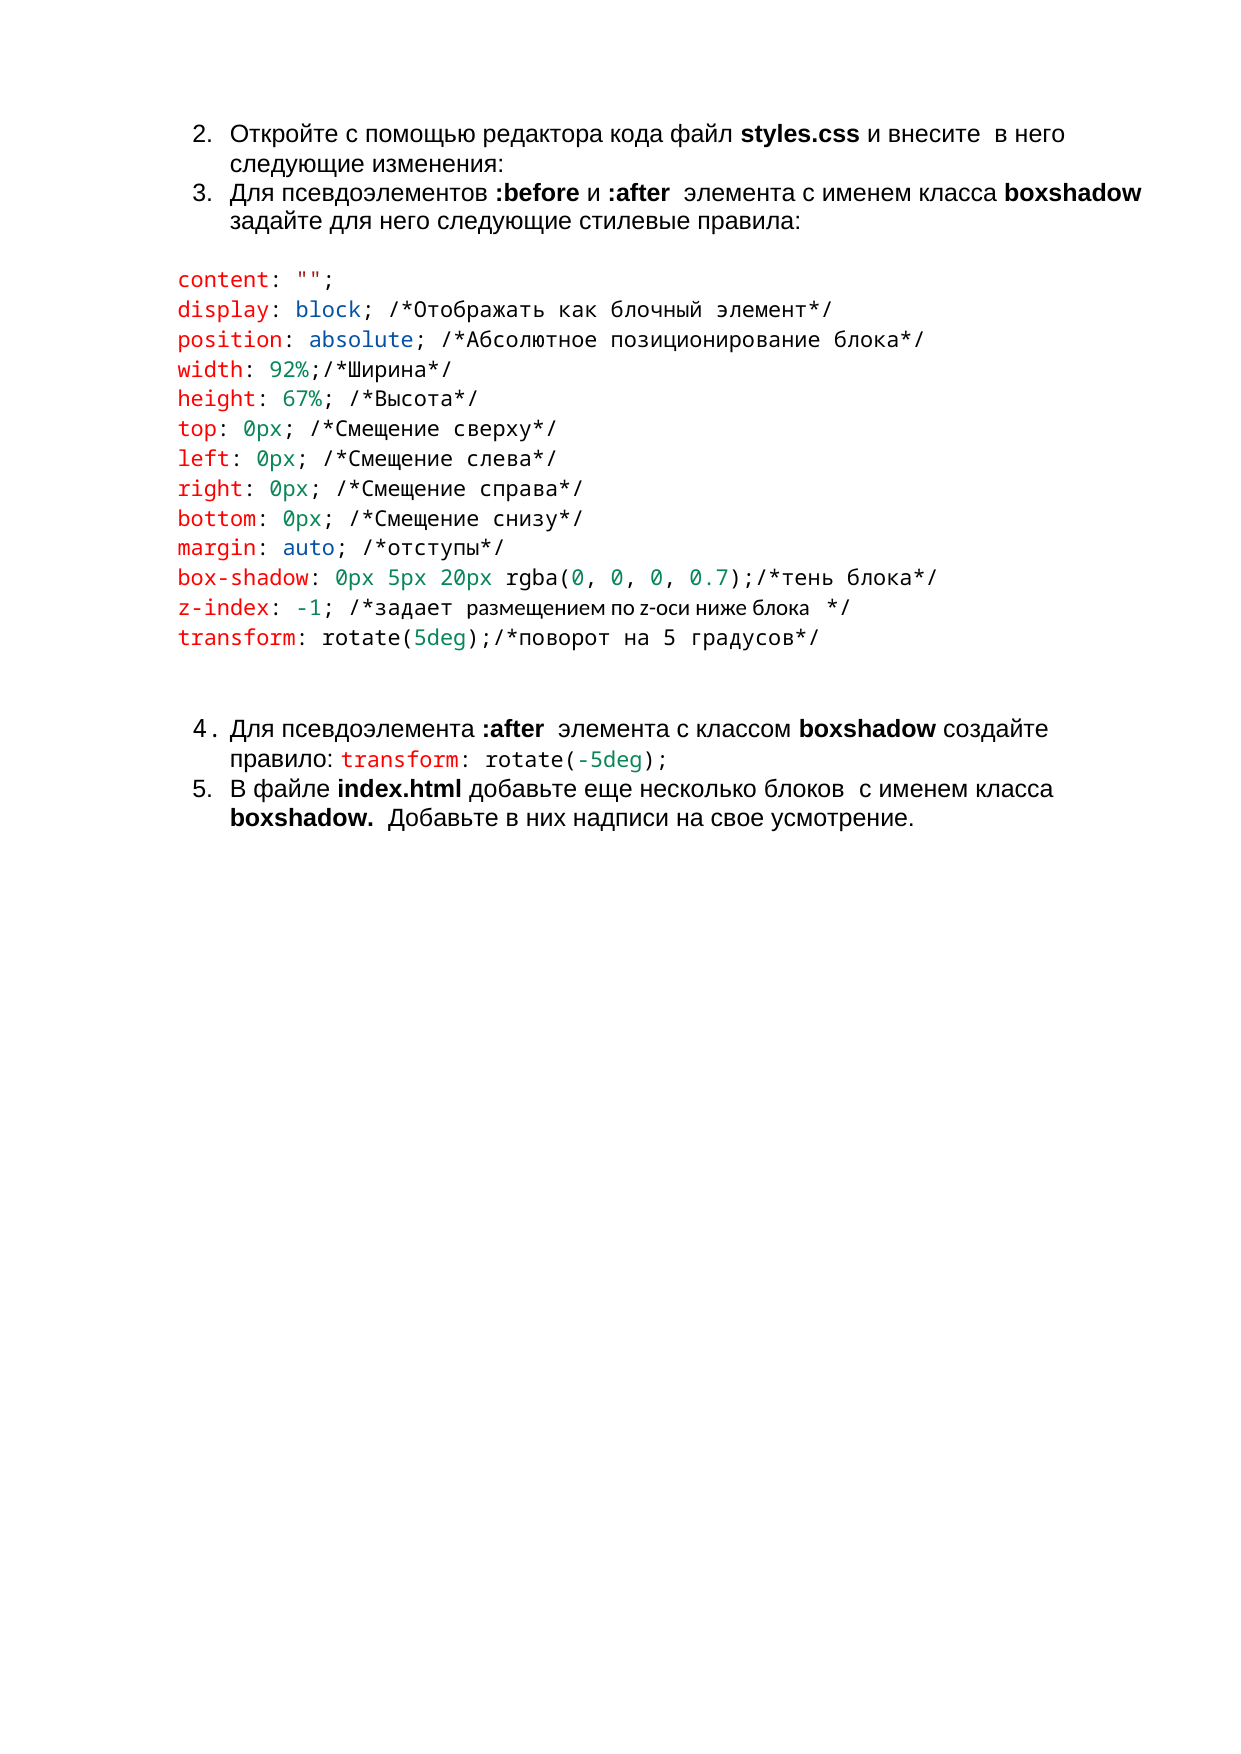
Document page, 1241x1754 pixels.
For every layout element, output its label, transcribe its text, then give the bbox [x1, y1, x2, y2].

text z-index: -1; /*задает размещением по z-оси ниже блока */ [177, 592, 1152, 622]
text right: 0px; /*Смещение справа*/ [177, 473, 1152, 502]
text content: ""; [177, 264, 1152, 294]
text display: block; /*Отображать как блочный элемент*/ [177, 294, 1152, 324]
text position: absolute; /*Абсолютное позиционирование блока*/ [177, 324, 1152, 353]
text top: 0px; /*Смещение сверху*/ [177, 413, 1152, 443]
list Откройте с помощью редактора кода файл styles.css и внесите в него следующие изменения: [192, 118, 1152, 177]
text height: 67%; /*Высота*/ [177, 383, 1152, 413]
text margin: auto; /*отступы*/ [177, 532, 1152, 562]
text width: 92%;/*Ширина*/ [177, 353, 1152, 383]
text left: 0px; /*Смещение слева*/ [177, 443, 1152, 473]
list Для псевдоэлемента :after элемента с классом boxshadow создайте правило: transform: rotate(-5deg); [192, 710, 1152, 774]
list В файле index.html добавьте еще несколько блоков с именем класса boxshadow. Добавьте в них надписи на свое усмотрение. [192, 774, 1152, 832]
list Для псевдоэлементов :before и :after элемента с именем класса boxshadow задайте для него следующие стилевые правила: [192, 177, 1152, 235]
text transform: rotate(5deg);/*поворот на 5 градусов*/ [177, 622, 1152, 651]
text bottom: 0px; /*Смещение снизу*/ [177, 502, 1152, 532]
text box-shadow: 0px 5px 20px rgba(0, 0, 0, 0.7);/*тень блока*/ [177, 562, 1152, 592]
